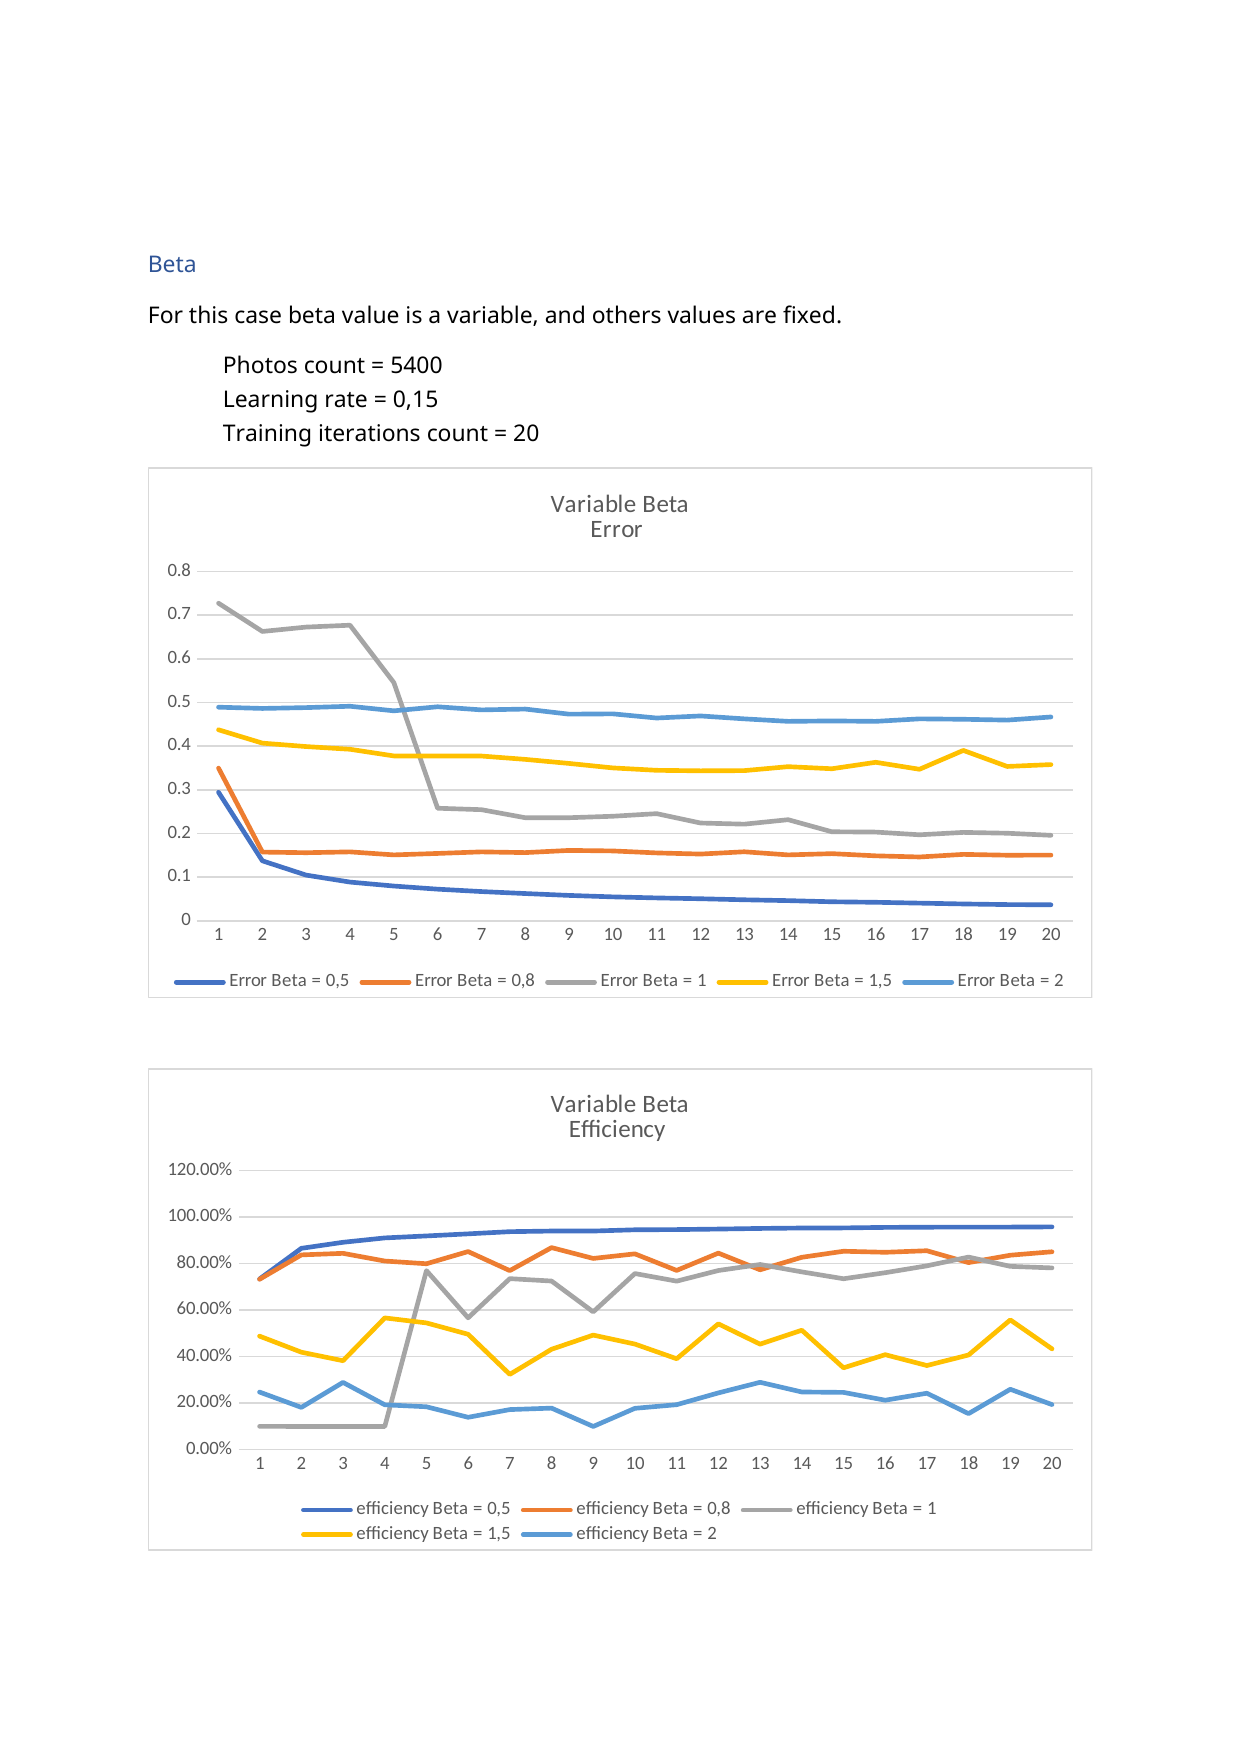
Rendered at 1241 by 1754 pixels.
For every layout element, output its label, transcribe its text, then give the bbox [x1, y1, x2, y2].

text For this case beta value is a variable, and others values are fixed. [148, 299, 1093, 330]
list Photos count = 5400 [223, 349, 1093, 381]
list Learning rate = 0,15 [223, 383, 1093, 414]
text Beta [148, 248, 1093, 280]
list Training iterations count = 20 [223, 417, 1093, 448]
